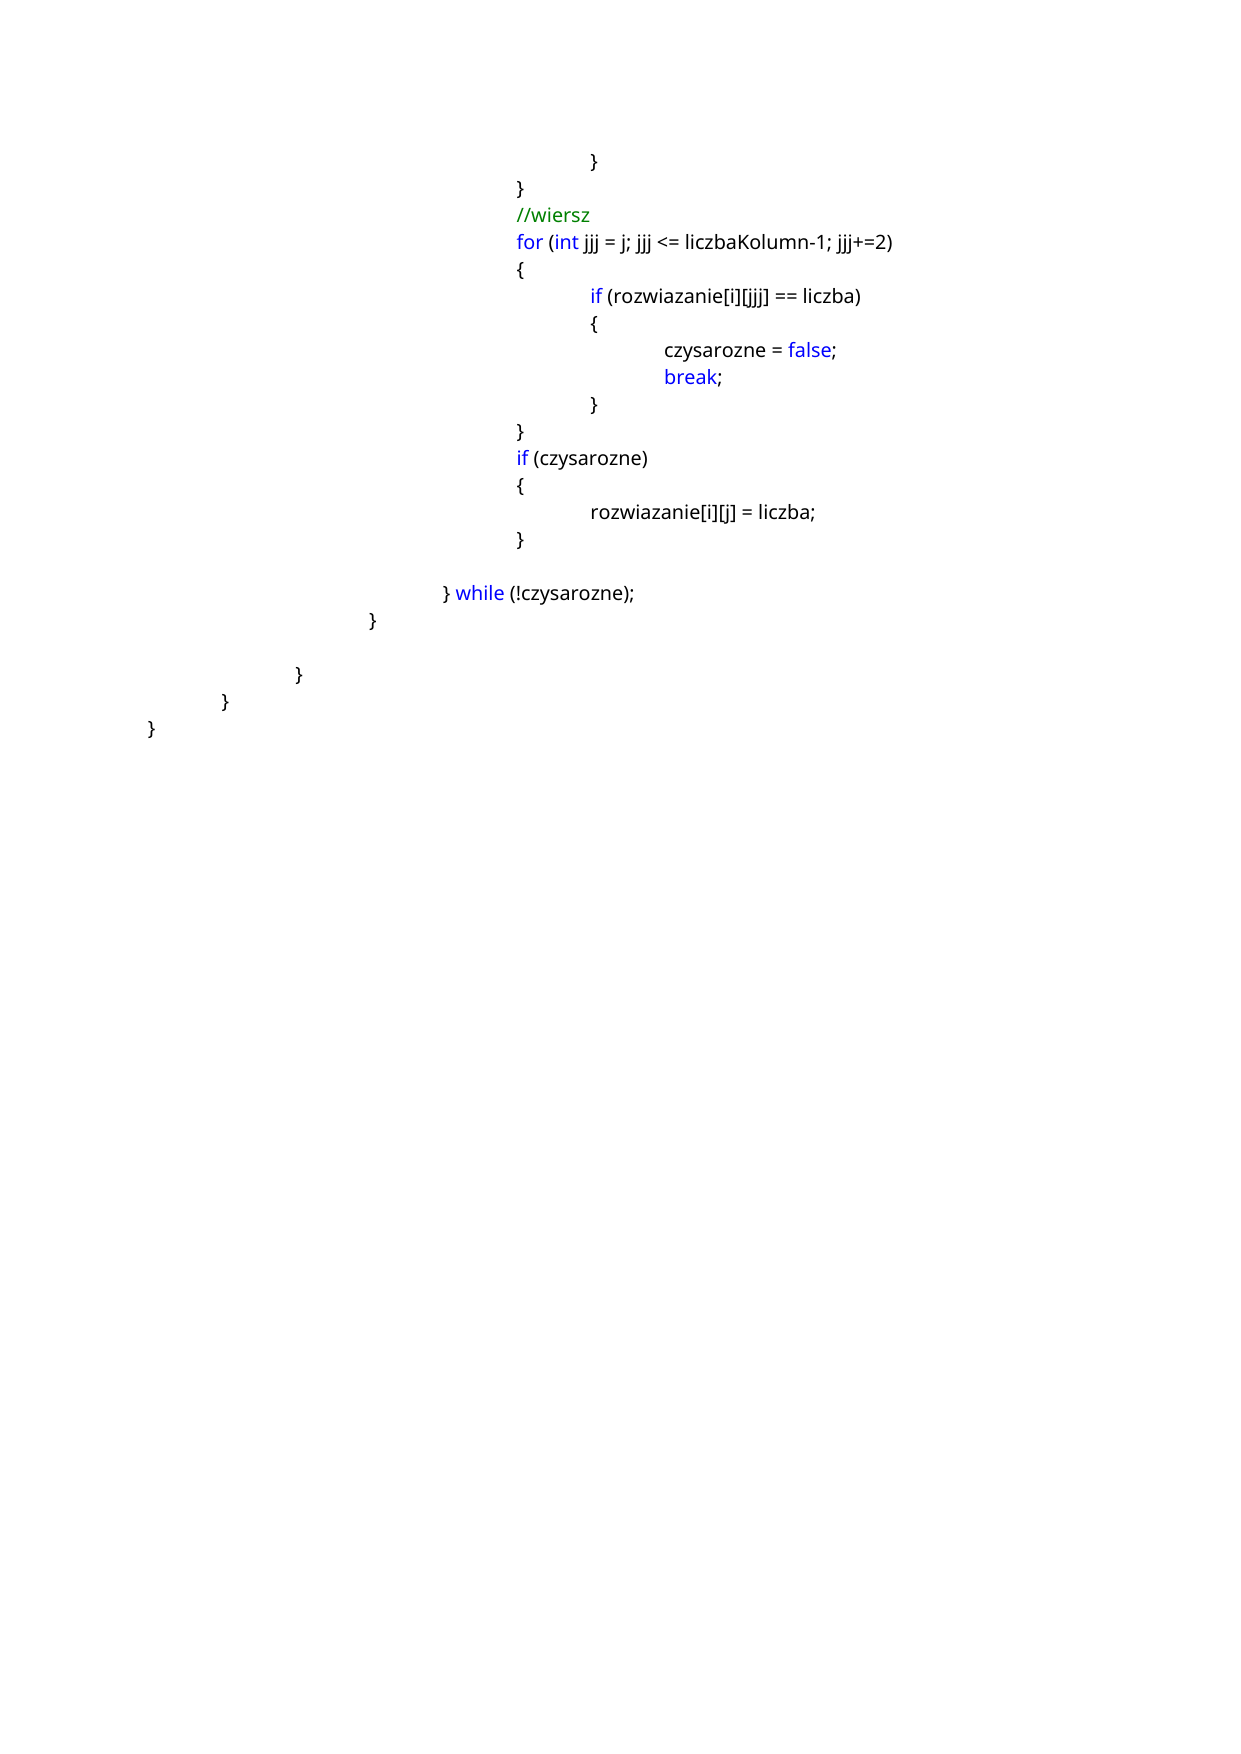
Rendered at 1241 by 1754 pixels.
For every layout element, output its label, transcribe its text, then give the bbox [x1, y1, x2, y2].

text for (int jjj = j; jjj <= liczbaKolumn-1; jjj+=2) [148, 228, 1093, 256]
text } [148, 390, 1093, 417]
text } [148, 525, 1093, 552]
text //wiersz [148, 202, 1093, 228]
text } [148, 714, 1093, 741]
text } [148, 687, 1093, 714]
text } [148, 417, 1093, 444]
text if (rozwiazanie[i][jjj] == liczba) [148, 282, 1093, 309]
text { [148, 256, 1093, 282]
text } [148, 660, 1093, 687]
text } while (!czysarozne); [148, 579, 1093, 606]
text { [148, 471, 1093, 498]
text { [148, 309, 1093, 336]
text } [148, 174, 1093, 202]
text break; [148, 363, 1093, 390]
text czysarozne = false; [148, 336, 1093, 363]
text } [148, 148, 1093, 174]
text rozwiazanie[i][j] = liczba; [148, 498, 1093, 525]
text } [148, 606, 1093, 633]
text if (czysarozne) [148, 444, 1093, 471]
